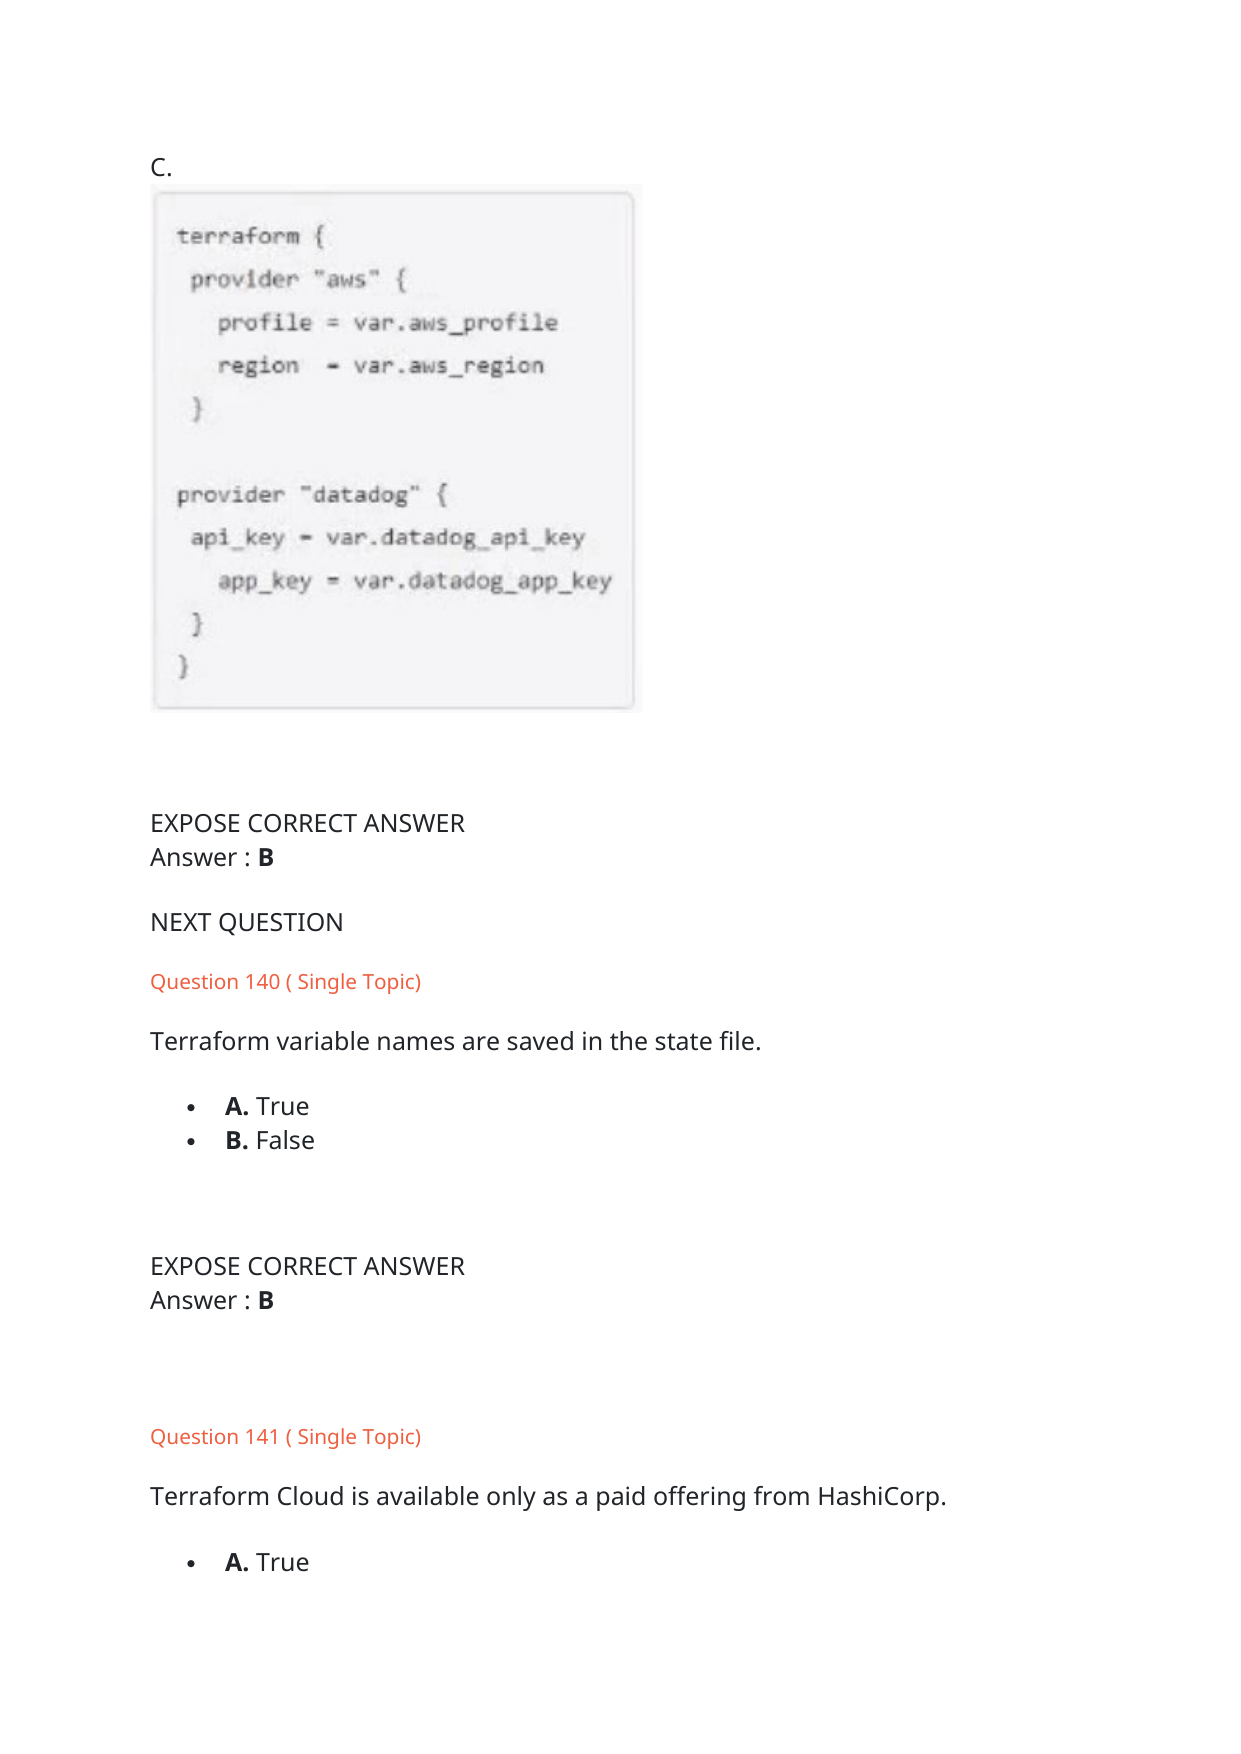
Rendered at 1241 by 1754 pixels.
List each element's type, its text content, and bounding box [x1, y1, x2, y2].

text EXPOSE CORRECT ANSWER [150, 806, 1090, 840]
picture [150, 184, 643, 713]
text Terraform variable names are saved in the state file. [150, 1023, 1090, 1058]
text NEXT QUESTION [150, 905, 1090, 939]
list A. True [187, 1544, 1090, 1578]
text Answer : B [150, 840, 1090, 874]
list B. False [187, 1123, 1090, 1157]
text EXPOSE CORRECT ANSWER [150, 1248, 1090, 1282]
text Terraform Cloud is available only as a paid offering from HashiCorp. [150, 1479, 1090, 1513]
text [150, 150, 1090, 712]
text Question 141 ( Single Topic) [150, 1422, 1090, 1451]
text Answer : B [150, 1282, 1090, 1316]
list A. True [187, 1089, 1090, 1123]
text Question 140 ( Single Topic) [150, 967, 1090, 996]
